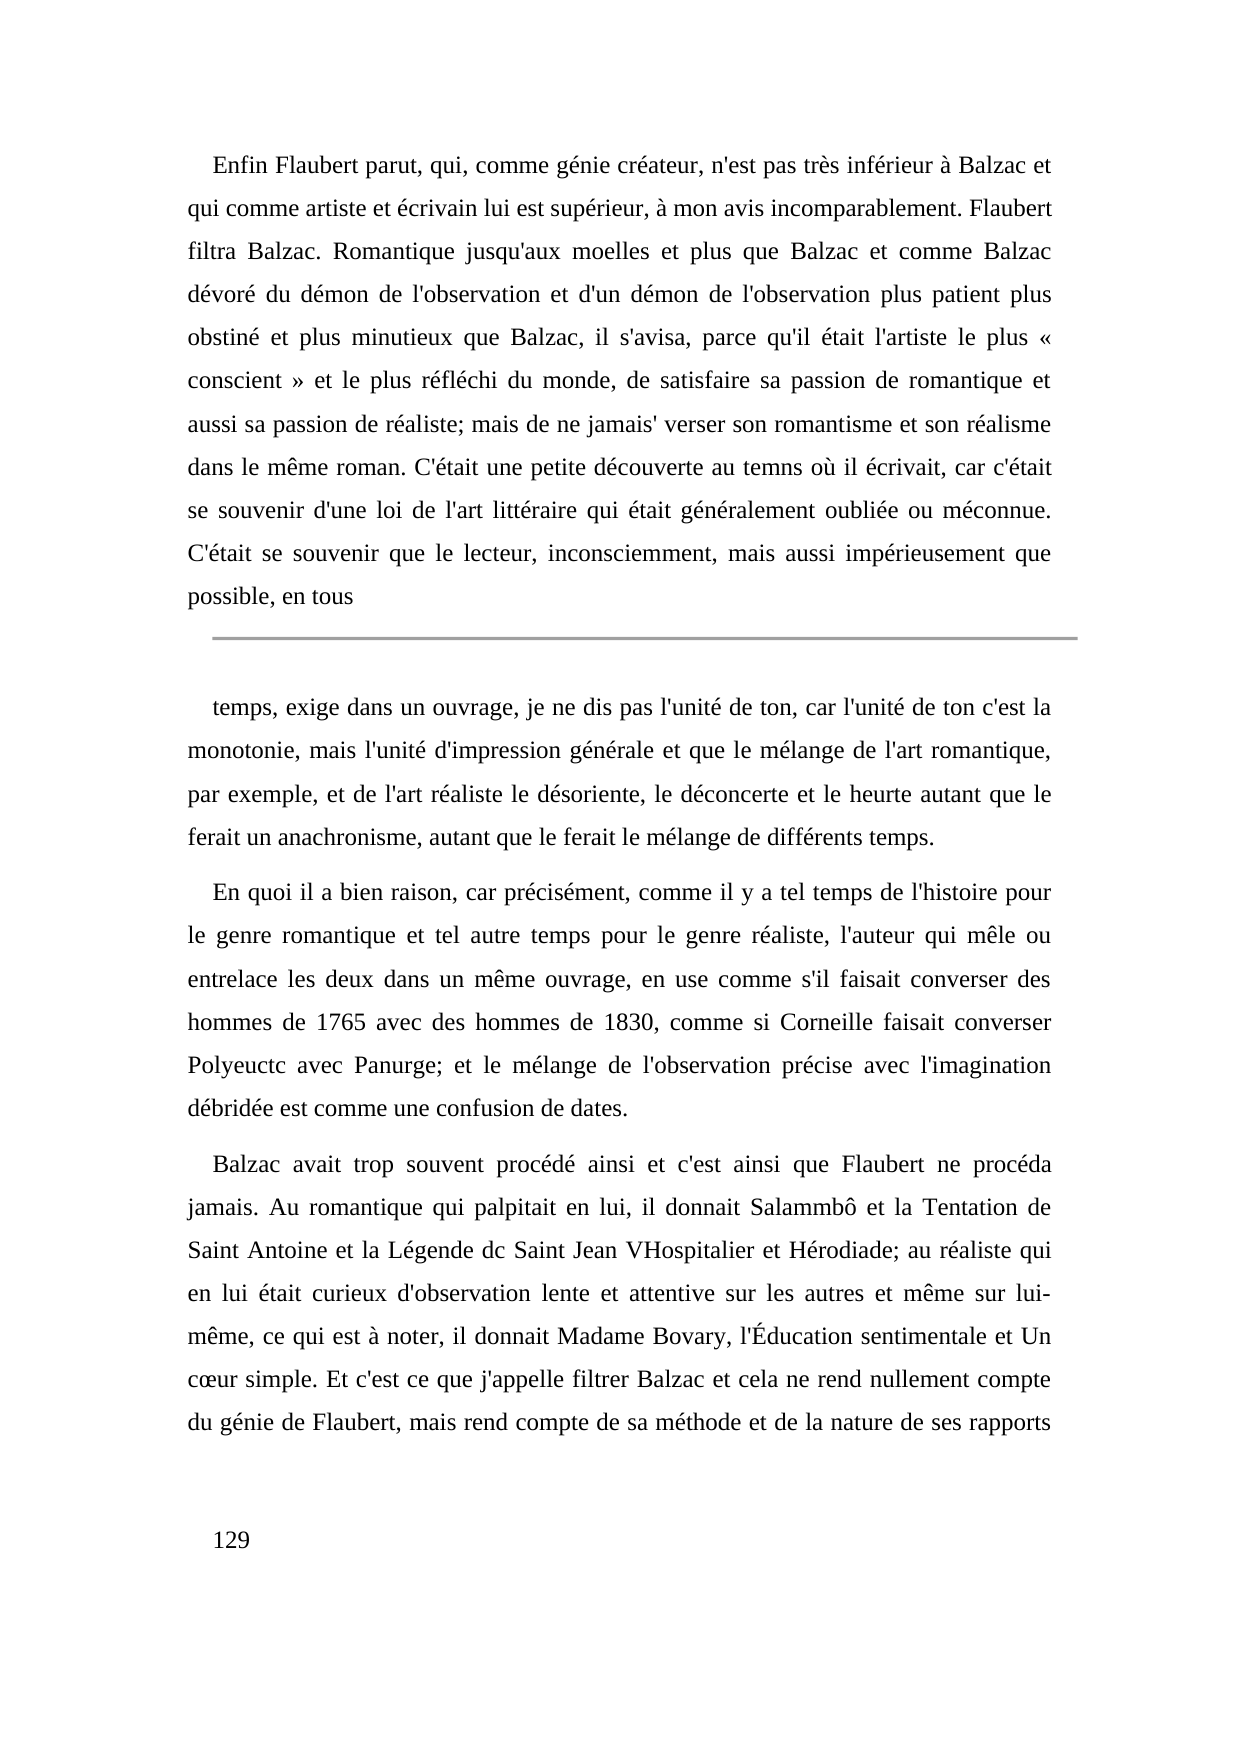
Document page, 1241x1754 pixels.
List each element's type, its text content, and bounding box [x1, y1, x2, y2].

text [187, 1149, 1053, 1436]
text En quoi il a bien raison, car précisément, comme il y a tel temps de l'histoire pour le genre romantique et tel autre temps pour le genre réaliste, l'auteur qui mêle ou entrelace les deux dans un même ouvrage, en use comme s'il faisait converser des hommes de 1765 avec des hommes de 1830, comme si Corneille faisait converser Polyeuctc avec Panurge; et le mélange de l'observation précise avec l'imagination débridée est comme une confusion de dates. [187, 877, 1053, 1122]
text Enfin Flaubert parut, qui, comme génie créateur, n'est pas très inférieur à Balzac et qui comme artiste et écrivain lui est supérieur, à mon avis incomparablement. Flaubert filtra Balzac. Romantique jusqu'aux moelles et plus que Balzac et comme Balzac dévoré du démon de l'observation et d'un démon de l'observation plus patient plus obstiné et plus minutieux que Balzac, il s'avisa, parce qu'il était l'artiste le plus « conscient » et le plus réfléchi du monde, de satisfaire sa passion de romantique et aussi sa passion de réaliste; mais de ne jamais' verser son romantisme et son réalisme dans le même roman. C'était une petite découverte au temns où il écrivait, car c'était se souvenir d'une loi de l'art littéraire qui était généralement oubliée ou méconnue. C'était se souvenir que le lecteur, inconsciemment, mais aussi impérieusement que possible, en tous [187, 150, 1053, 610]
text temps, exige dans un ouvrage, je ne dis pas l'unité de ton, car l'unité de ton c'est la monotonie, mais l'unité d'impression générale et que le mélange de l'art romantique, par exemple, et de l'art réaliste le désoriente, le déconcerte et le heurte autant que le ferait un anachronisme, autant que le ferait le mélange de différents temps. [187, 692, 1053, 851]
